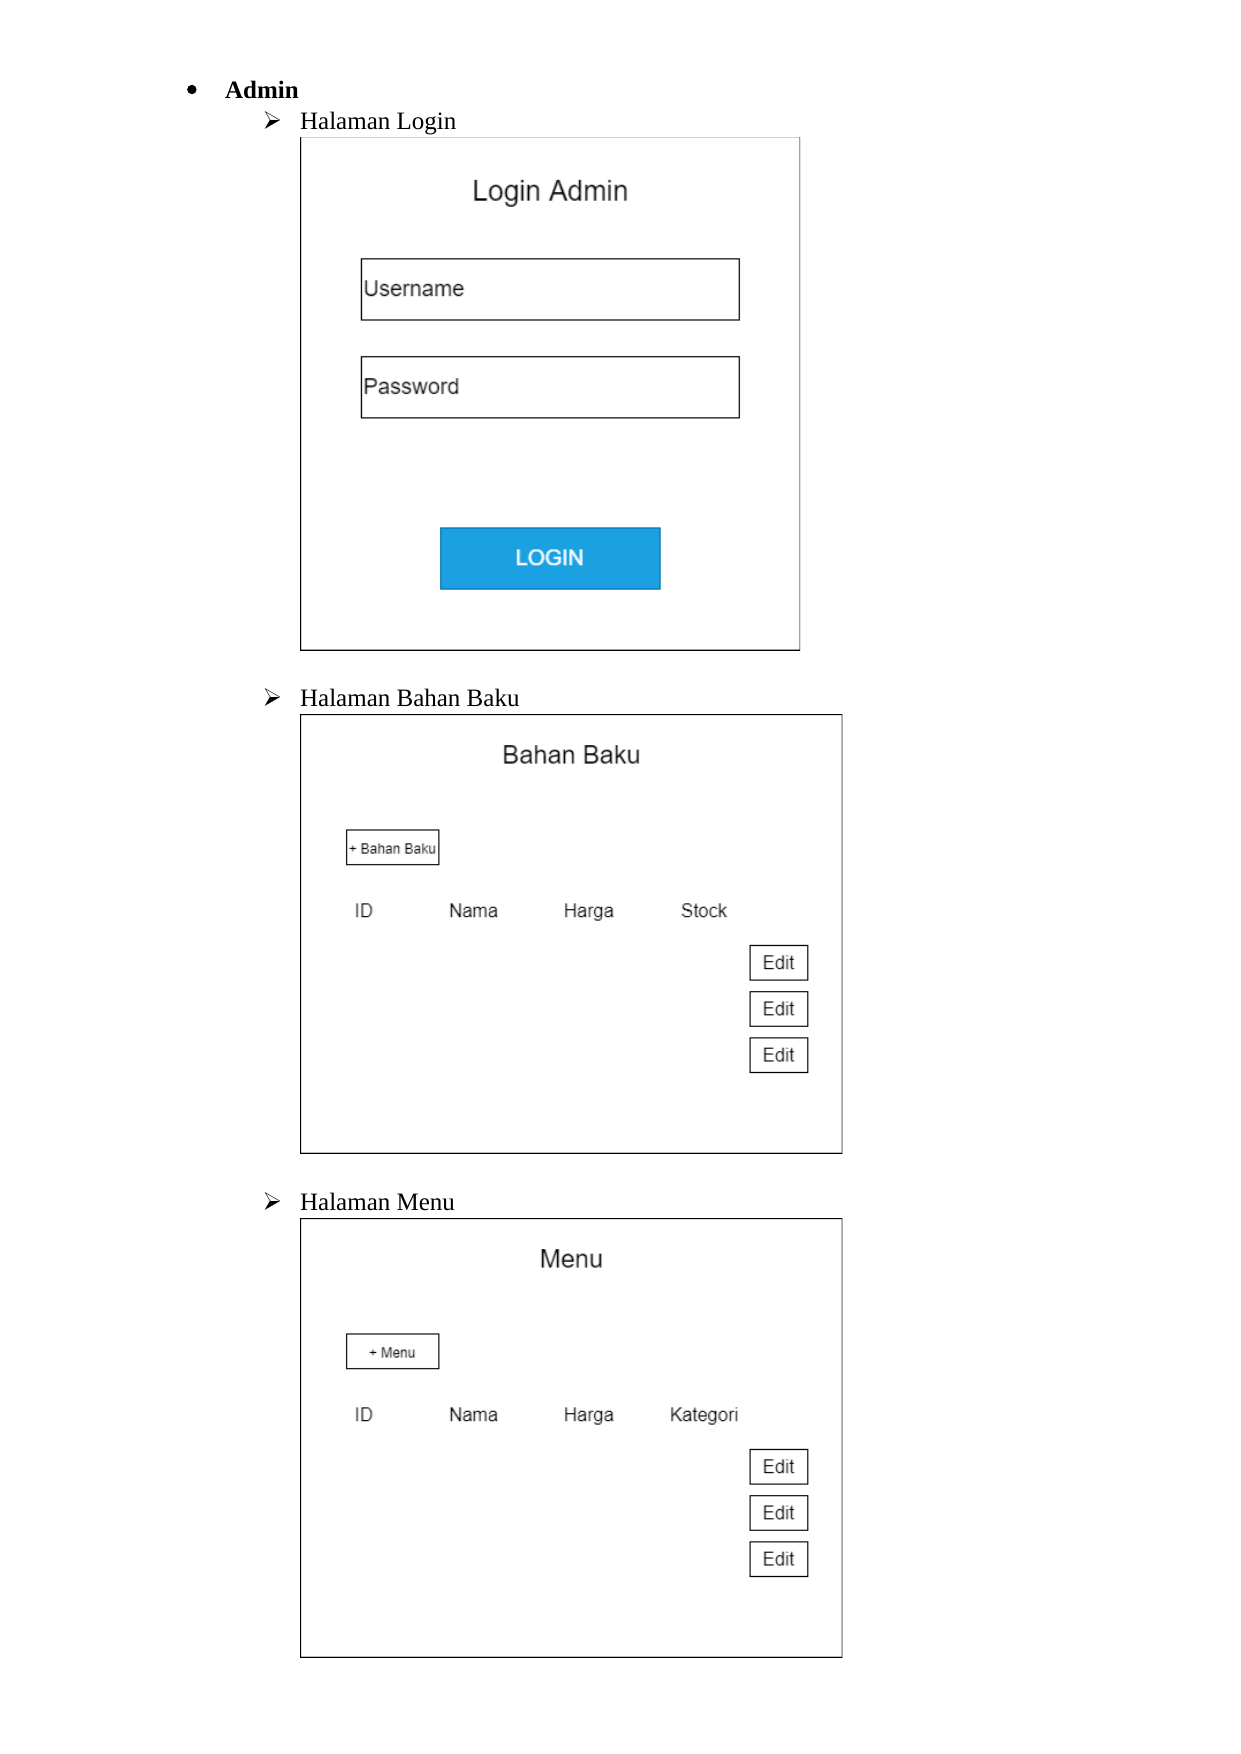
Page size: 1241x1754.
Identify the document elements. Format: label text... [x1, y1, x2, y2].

list Halaman Login [262, 106, 1165, 135]
list Halaman Bahan Baku [262, 683, 1165, 712]
picture [300, 137, 800, 651]
list Admin [187, 75, 1165, 104]
picture [300, 1218, 843, 1658]
picture [300, 714, 843, 1154]
list Halaman Menu [262, 1187, 1165, 1216]
